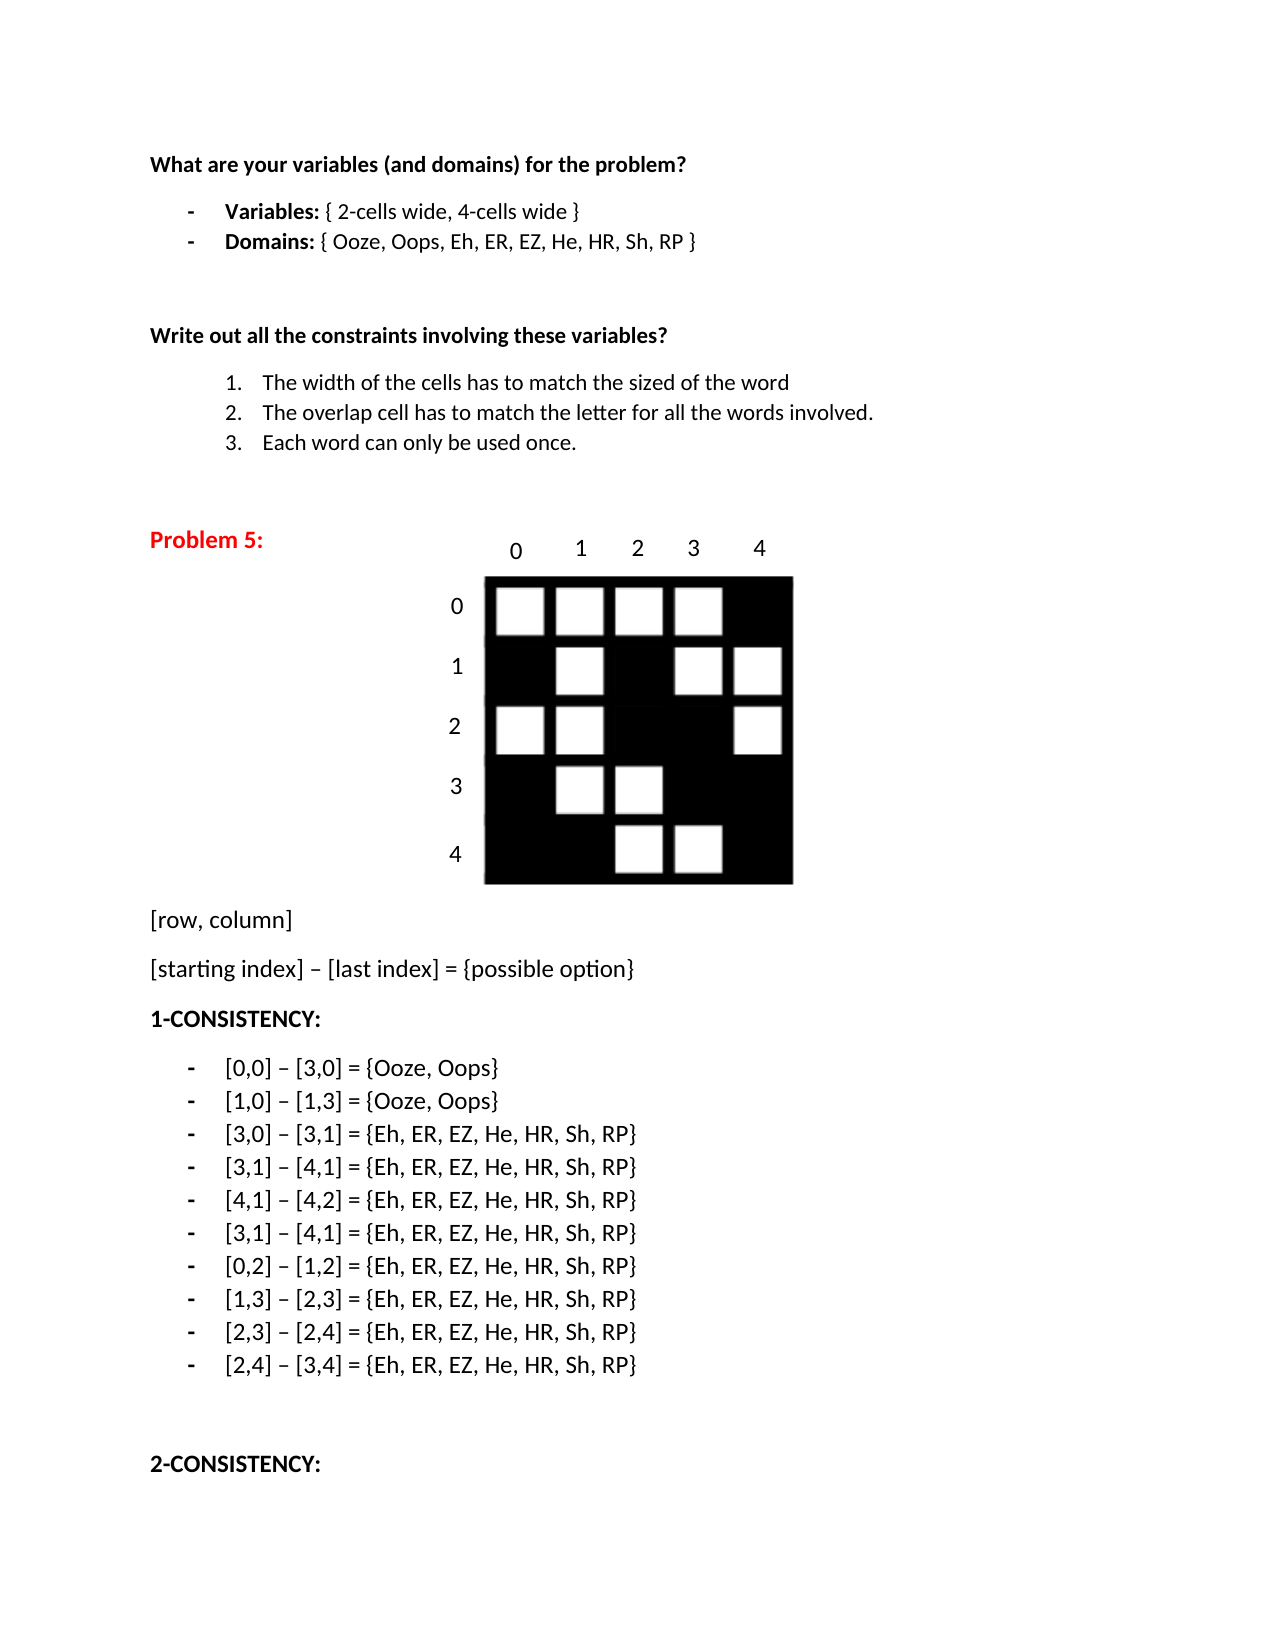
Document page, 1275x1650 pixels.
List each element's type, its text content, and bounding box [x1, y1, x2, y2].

list [3,1] – [4,1] = {Eh, ER, EZ, He, HR, Sh, RP} [187, 1217, 1125, 1248]
list [0,0] – [3,0] = {Ooze, Oops} [187, 1052, 1125, 1083]
text What are your variables (and domains) for the problem? [150, 150, 1125, 178]
text 2-CONSISTENCY: [150, 1448, 1125, 1478]
list [4,1] – [4,2] = {Eh, ER, EZ, He, HR, Sh, RP} [187, 1184, 1125, 1215]
list [2,4] – [3,4] = {Eh, ER, EZ, He, HR, Sh, RP} [187, 1349, 1125, 1379]
list [0,2] – [1,2] = {Eh, ER, EZ, He, HR, Sh, RP} [187, 1250, 1125, 1281]
list The overlap cell has to match the letter for all the words involved. [225, 398, 1125, 426]
list [1,0] – [1,3] = {Ooze, Oops} [187, 1085, 1125, 1116]
list [3,1] – [4,1] = {Eh, ER, EZ, He, HR, Sh, RP} [187, 1151, 1125, 1182]
list Domains: { Ooze, Oops, Eh, ER, EZ, He, HR, Sh, RP } [187, 227, 1125, 255]
list Variables: { 2-cells wide, 4-cells wide } [187, 197, 1125, 225]
text Problem 5: [150, 524, 1125, 555]
list [2,3] – [2,4] = {Eh, ER, EZ, He, HR, Sh, RP} [187, 1316, 1125, 1346]
list [3,0] – [3,1] = {Eh, ER, EZ, He, HR, Sh, RP} [187, 1118, 1125, 1149]
picture [481, 574, 794, 885]
list Each word can only be used once. [225, 428, 1125, 456]
text [row, column] [150, 904, 1125, 934]
list [1,3] – [2,3] = {Eh, ER, EZ, He, HR, Sh, RP} [187, 1283, 1125, 1313]
text [starting index] – [last index] = {possible option} [150, 953, 1125, 984]
text Write out all the constraints involving these variables? [150, 321, 1125, 349]
list The width of the cells has to match the sized of the word [225, 368, 1125, 396]
text 1-CONSISTENCY: [150, 1003, 1125, 1033]
